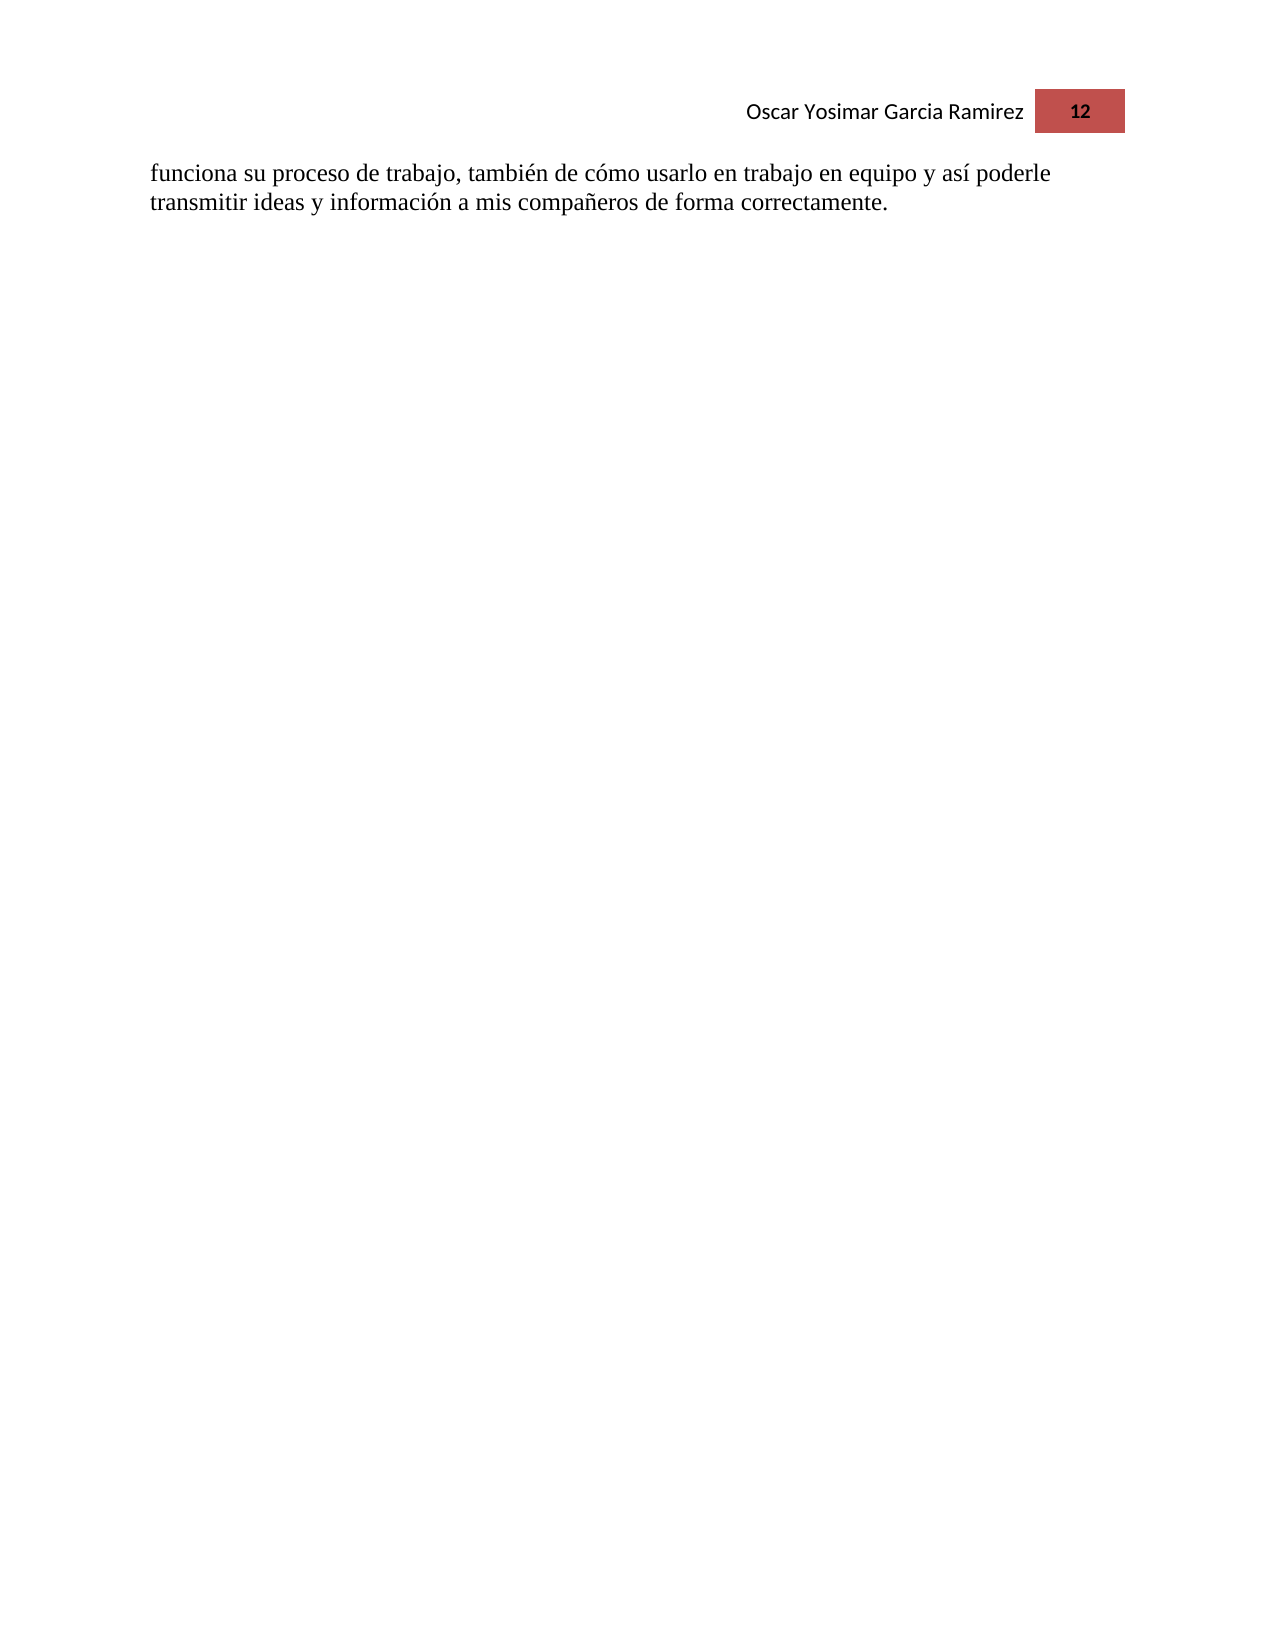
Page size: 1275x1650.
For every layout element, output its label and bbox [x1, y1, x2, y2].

text [150, 158, 1124, 216]
